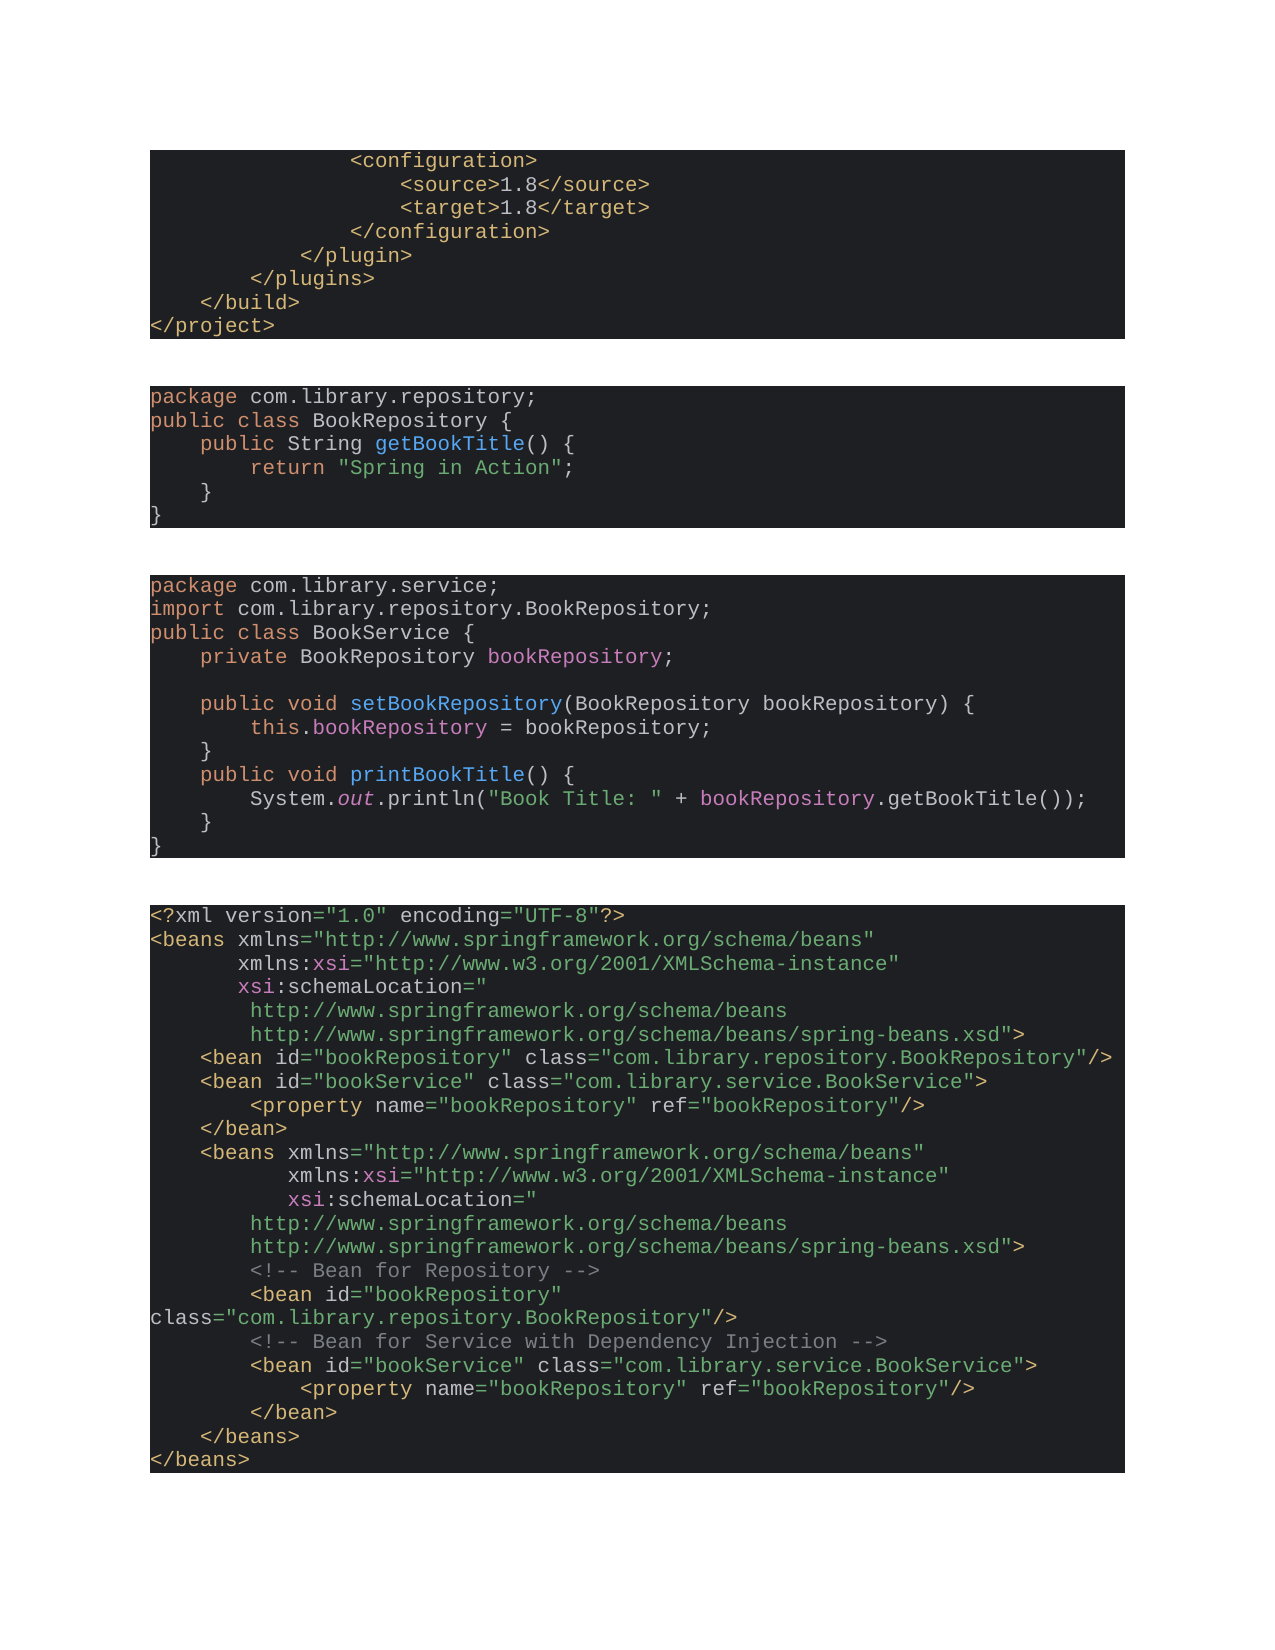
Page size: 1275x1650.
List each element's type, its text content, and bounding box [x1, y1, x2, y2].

text <?xml version="1.0" encoding="UTF-8"?> <beans xmlns="http://www.springframework.org/schema/beans" xmlns:xsi="http://www.w3.org/2001/XMLSchema-instance" xsi:schemaLocation=" http://www.springframework.org/schema/beans http://www.springframework.org/schema/beans/spring-beans.xsd"> <bean id="bookRepository" class="com.library.repository.BookRepository"/> <bean id="bookService" class="com.library.service.BookService"> <property name="bookRepository" ref="bookRepository"/> </bean> <beans xmlns="http://www.springframework.org/schema/beans" xmlns:xsi="http://www.w3.org/2001/XMLSchema-instance" xsi:schemaLocation=" http://www.springframework.org/schema/beans http://www.springframework.org/schema/beans/spring-beans.xsd"> <!-- Bean for Repository --> <bean id="bookRepository" class="com.library.repository.BookRepository"/> <!-- Bean for Service with Dependency Injection --> <bean id="bookService" class="com.library.service.BookService"> <property name="bookRepository" ref="bookRepository"/> </bean> </beans> </beans> [150, 905, 1125, 1473]
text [150, 150, 1125, 339]
text package com.library.repository; public class BookRepository { public String getBookTitle() { return "Spring in Action"; } } [150, 386, 1125, 528]
text package com.library.service; import com.library.repository.BookRepository; public class BookService { private BookRepository bookRepository; public void setBookRepository(BookRepository bookRepository) { this.bookRepository = bookRepository; } public void printBookTitle() { System.out.println("Book Title: " + bookRepository.getBookTitle()); } } [150, 575, 1125, 858]
